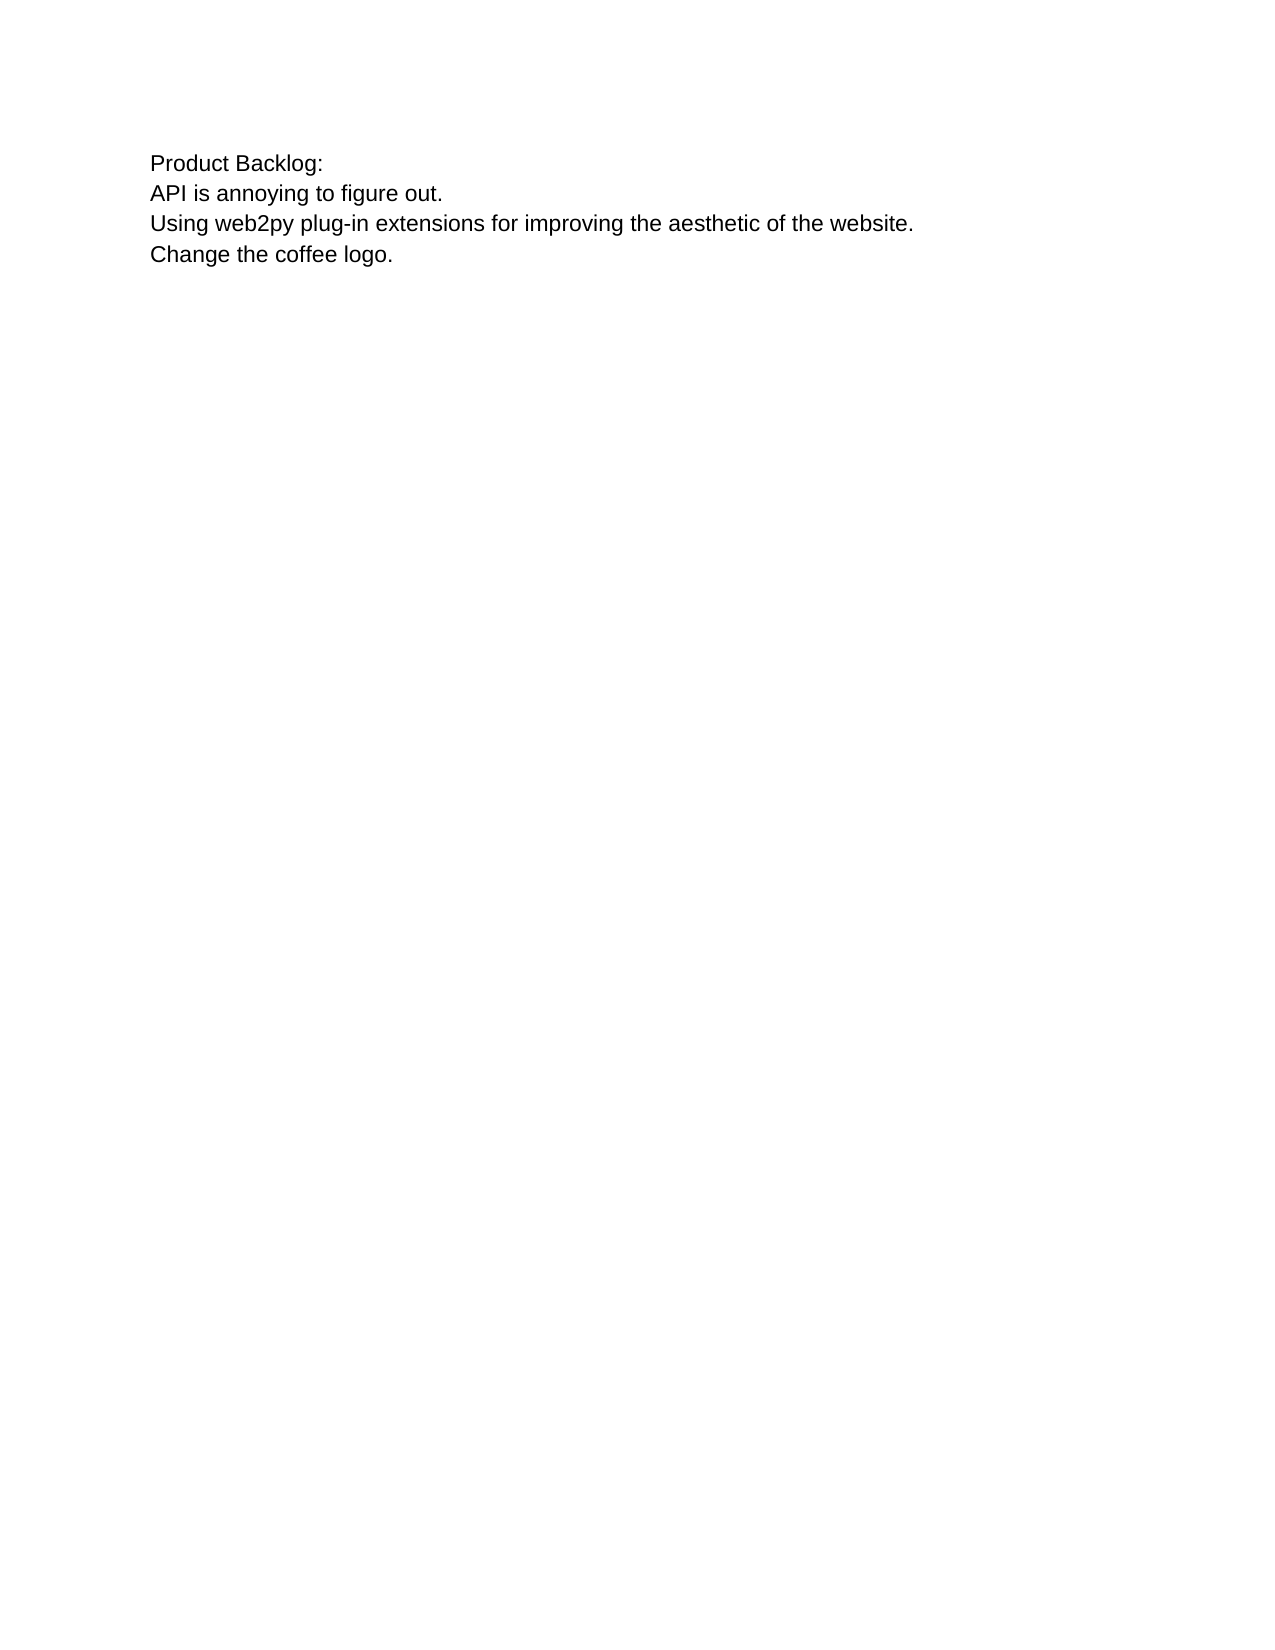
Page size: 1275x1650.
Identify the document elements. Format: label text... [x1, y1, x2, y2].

text API is annoying to figure out. [150, 180, 1125, 207]
text Product Backlog: [150, 150, 1125, 176]
text Change the coffee logo. [150, 241, 1125, 267]
text Using web2py plug-in extensions for improving the aesthetic of the website. [150, 210, 1125, 237]
